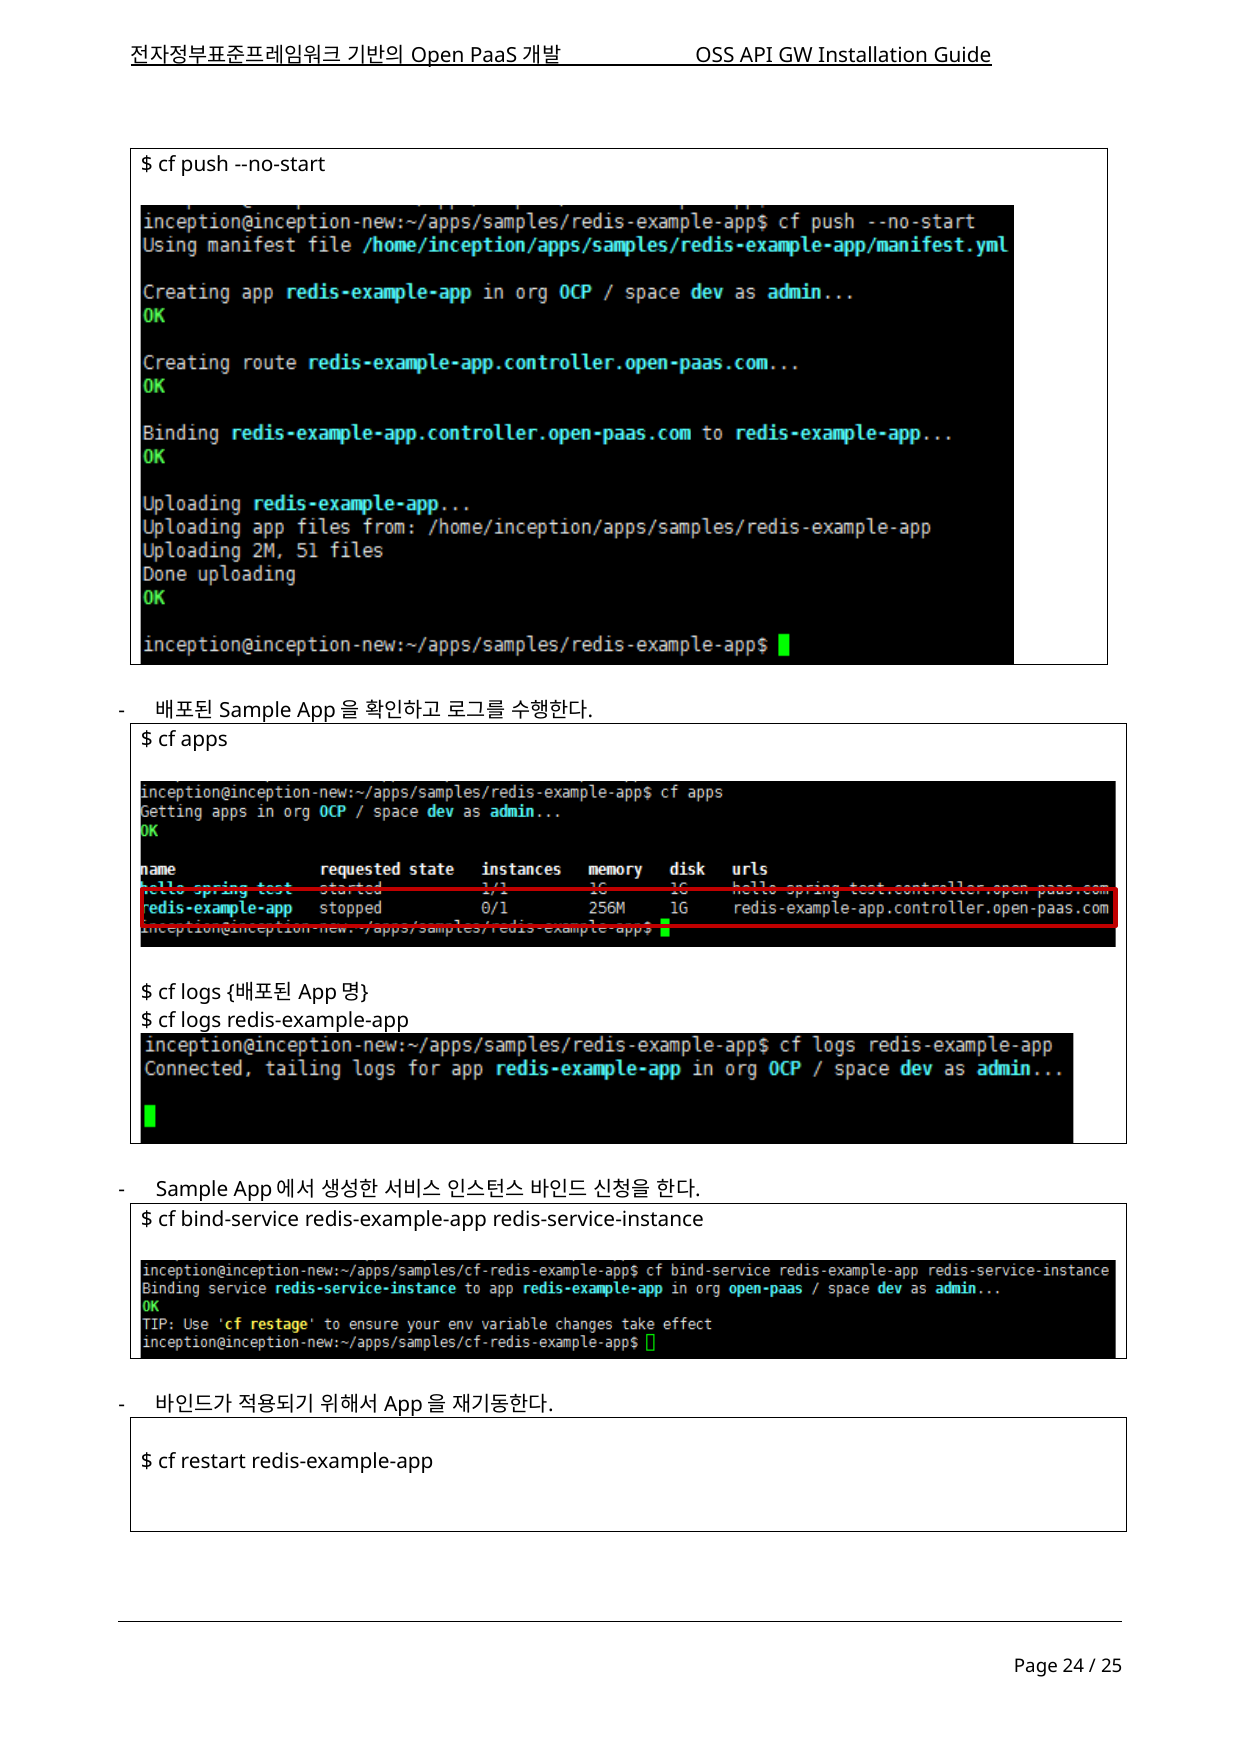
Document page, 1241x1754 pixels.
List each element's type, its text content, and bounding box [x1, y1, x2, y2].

list Sample App에서 생성한 서비스 인스턴스 바인드 신청을 한다. [118, 1172, 1122, 1203]
list 배포된 Sample App을 확인하고 로그를 수행한다. [118, 693, 1122, 723]
table_header $ cf push --no-start [131, 149, 1107, 663]
picture [144, 891, 1113, 924]
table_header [131, 1418, 1126, 1531]
picture [140, 1260, 1116, 1358]
picture [140, 205, 1014, 664]
picture [140, 1033, 1074, 1143]
table_header $ cf apps $ cf logs {배포된 App명} $ cf logs redis-example-app [131, 724, 1126, 1143]
list 바인드가 적용되기 위해서 App을 재기동한다. [118, 1387, 1122, 1417]
table_header $ cf bind-service redis-example-app redis-service-instance [131, 1204, 1126, 1357]
picture [140, 781, 1116, 887]
picture [140, 928, 1116, 947]
